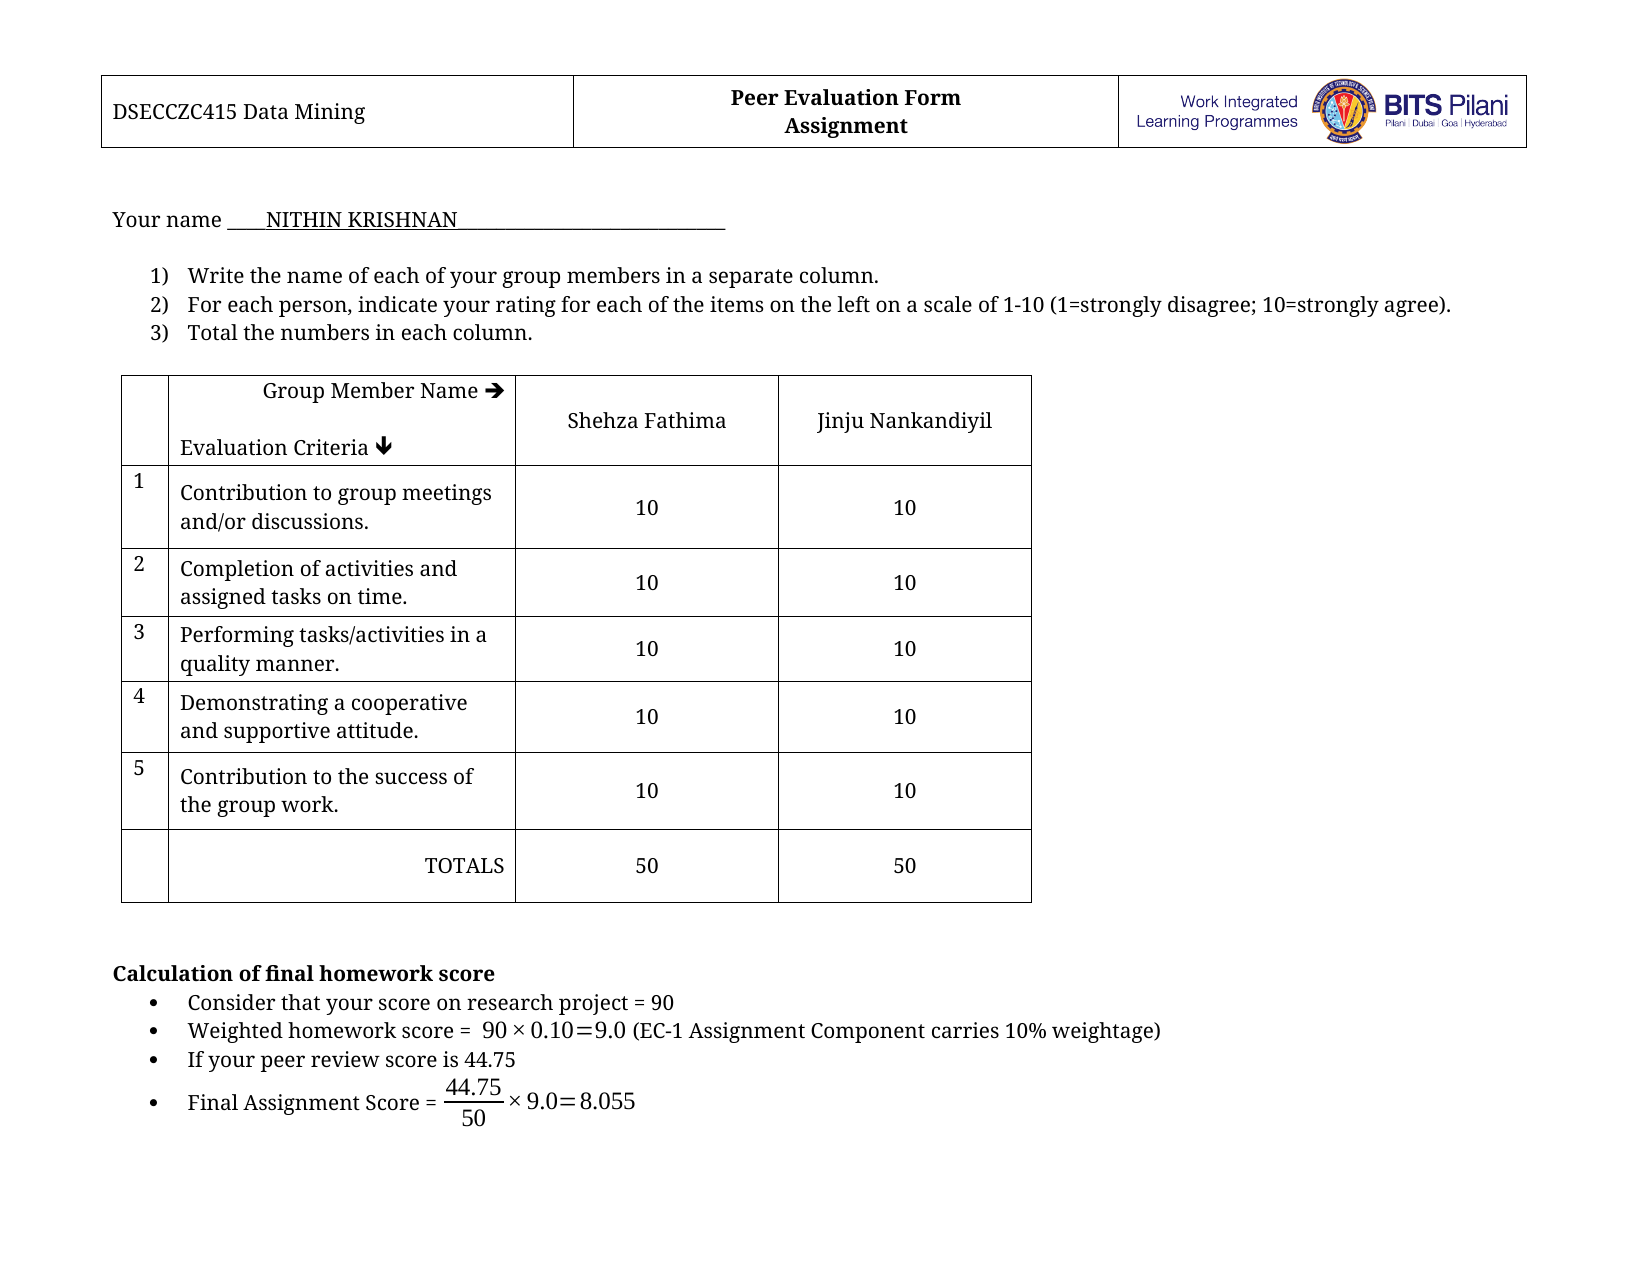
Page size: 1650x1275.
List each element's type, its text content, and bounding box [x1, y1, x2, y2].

table_cell 10 [516, 549, 778, 616]
table_cell Contribution to the success of the group work. [169, 753, 515, 828]
table_cell 2 [122, 549, 168, 616]
table_cell TOTALS [169, 830, 515, 902]
text Calculation of final homework score [112, 959, 1537, 988]
table_cell 10 [516, 466, 778, 548]
table_cell 50 [779, 830, 1031, 902]
table_cell Contribution to group meetings and/or discussions. [169, 466, 515, 548]
table_cell 10 [779, 682, 1031, 752]
list For each person, indicate your rating for each of the items on the left on a scale of 1-10 (1=strongly disagree; 10=strongly agree). [150, 290, 1537, 318]
picture [1129, 76, 1516, 147]
table_cell [122, 830, 168, 902]
table_cell 50 [516, 830, 778, 902]
table_cell 10 [516, 753, 778, 828]
table_cell 5 [122, 753, 168, 828]
table_header Group Member Name Evaluation Criteria [169, 376, 515, 465]
table_cell Performing tasks/activities in a quality manner. [169, 617, 515, 681]
table_cell 10 [516, 617, 778, 681]
list Weighted homework score = (EC-1 Assignment Component carries 10% weightage) [150, 1016, 1537, 1045]
table_cell Demonstrating a cooperative and supportive attitude. [169, 682, 515, 752]
table_cell 10 [779, 617, 1031, 681]
table_cell Completion of activities and assigned tasks on time. [169, 549, 515, 616]
list Write the name of each of your group members in a separate column. [150, 262, 1537, 290]
list Total the numbers in each column. [150, 318, 1537, 347]
table_header [122, 376, 168, 465]
table_header Jinju Nankandiyil [779, 376, 1031, 465]
table_cell 10 [779, 549, 1031, 616]
table_cell 1 [122, 466, 168, 548]
table_header Shehza Fathima [516, 376, 778, 465]
table_cell 10 [516, 682, 778, 752]
table_cell 3 [122, 617, 168, 681]
list Consider that your score on research project = 90 [150, 988, 1537, 1016]
text Your name ____NITHIN KRISHNAN____________________________ [112, 205, 1537, 233]
table_cell 4 [122, 682, 168, 752]
table_cell 10 [779, 466, 1031, 548]
list Final Assignment Score = [150, 1073, 1537, 1132]
list If your peer review score is 44.75 [150, 1045, 1537, 1073]
table_cell 10 [779, 753, 1031, 828]
